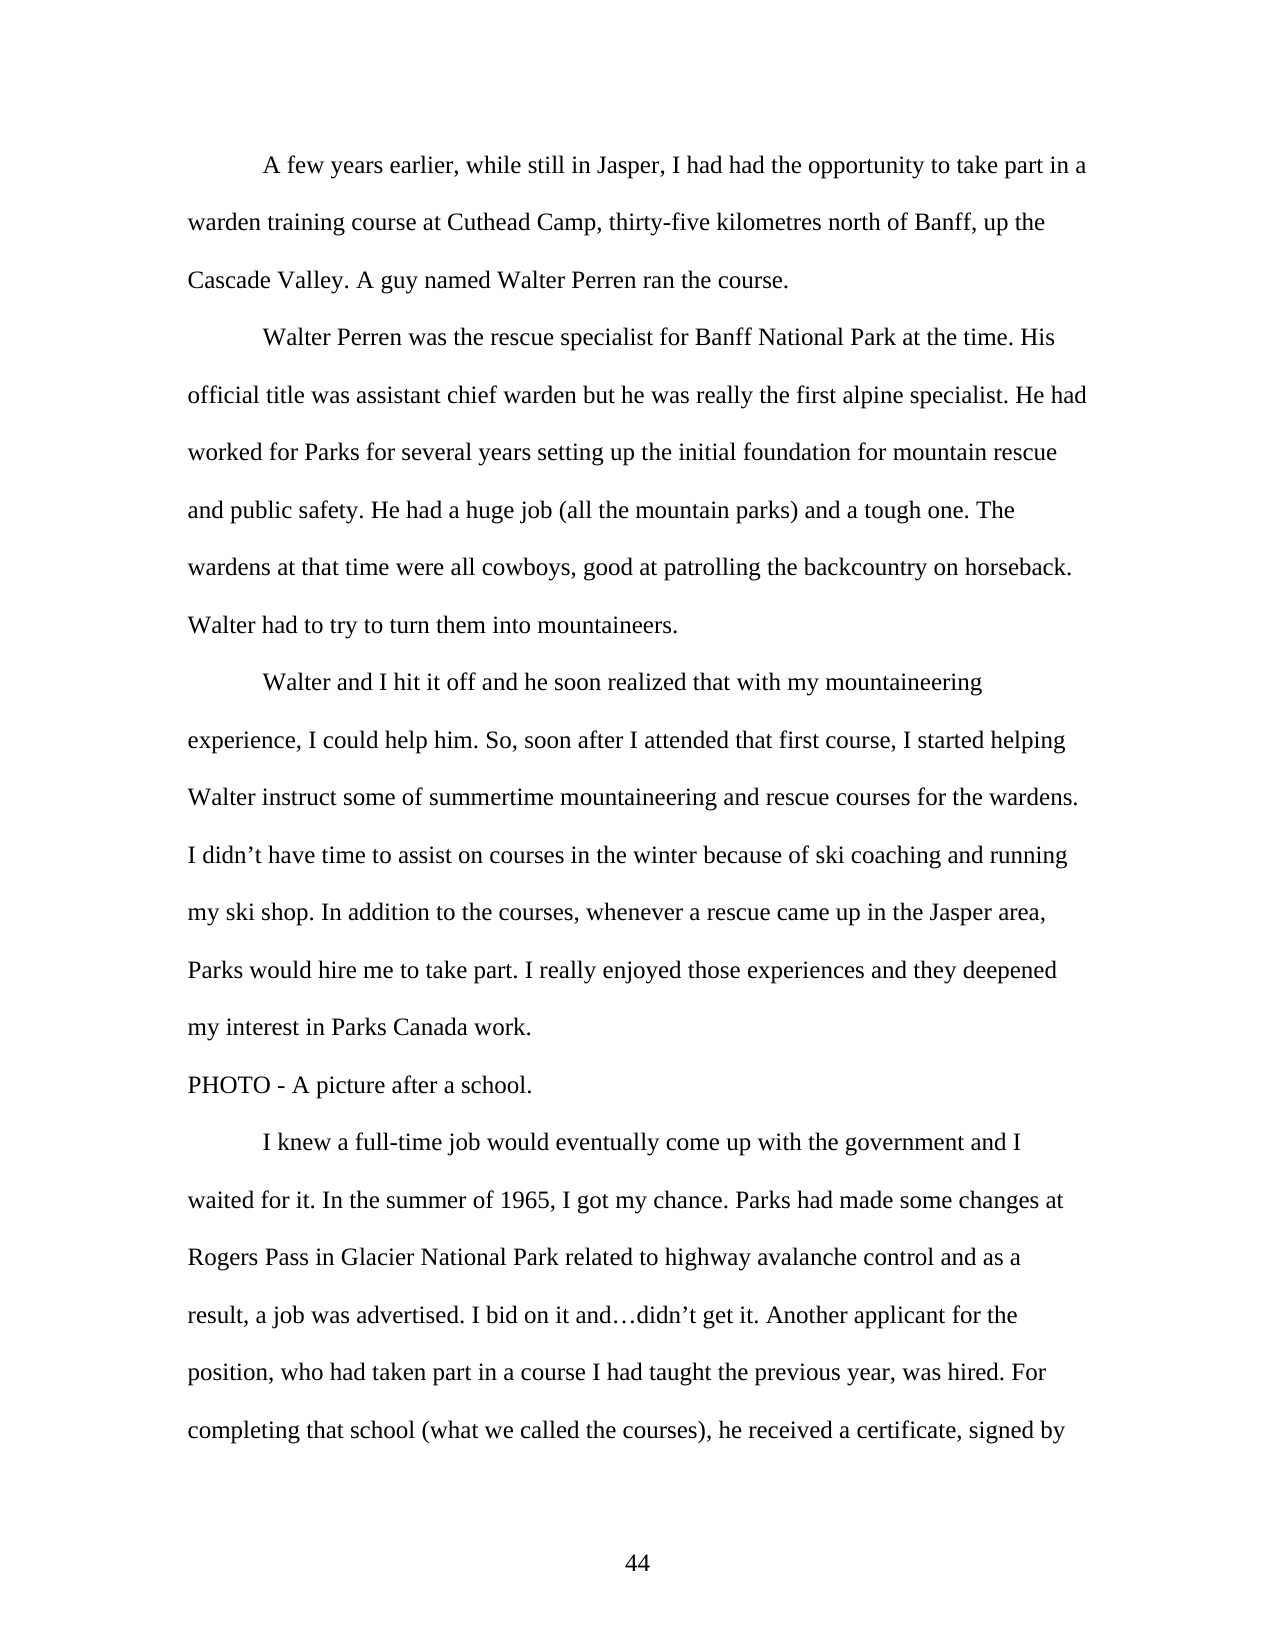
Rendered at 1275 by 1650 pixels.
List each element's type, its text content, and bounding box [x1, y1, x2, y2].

text PHOTO - A picture after a school. [187, 1070, 1087, 1099]
text Walter Perren was the rescue specialist at the time. His title was assistant chief wardenbut he was really the first alpine specialist. He had worked for arks setting up the initial foundation for mountain rescue and public safety. He had a huge job (all the arks) and a tough one. The wardens at that time were all cowboys, good at patrolling the backcountry on horseback. Walter had to try to turn them into mountaineers. [187, 322, 1087, 639]
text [187, 1127, 1087, 1444]
text A few years earlier, while still in Jasper, I had had the opportunity to take part in a warden training course at Cuthead Camp, north of Banff, up the Cascade Valley. A guy named Walter Perren ran the course. [187, 150, 1087, 294]
text Walter and I hit it off and he soon realized that with my mountaineering experience, I could help him. So, soon after I attended that first course, I started helping Walter instruct some of summertime mountaineering and rescue courses for the wardens. I didn’t have time to courses in the winter because of my ski shop. In addition, whenever a rescue came up in the Jasper area, Parks would hire me to take part. I really enjoyed those experiences and they interest in Parks Canada work. [187, 667, 1087, 1041]
